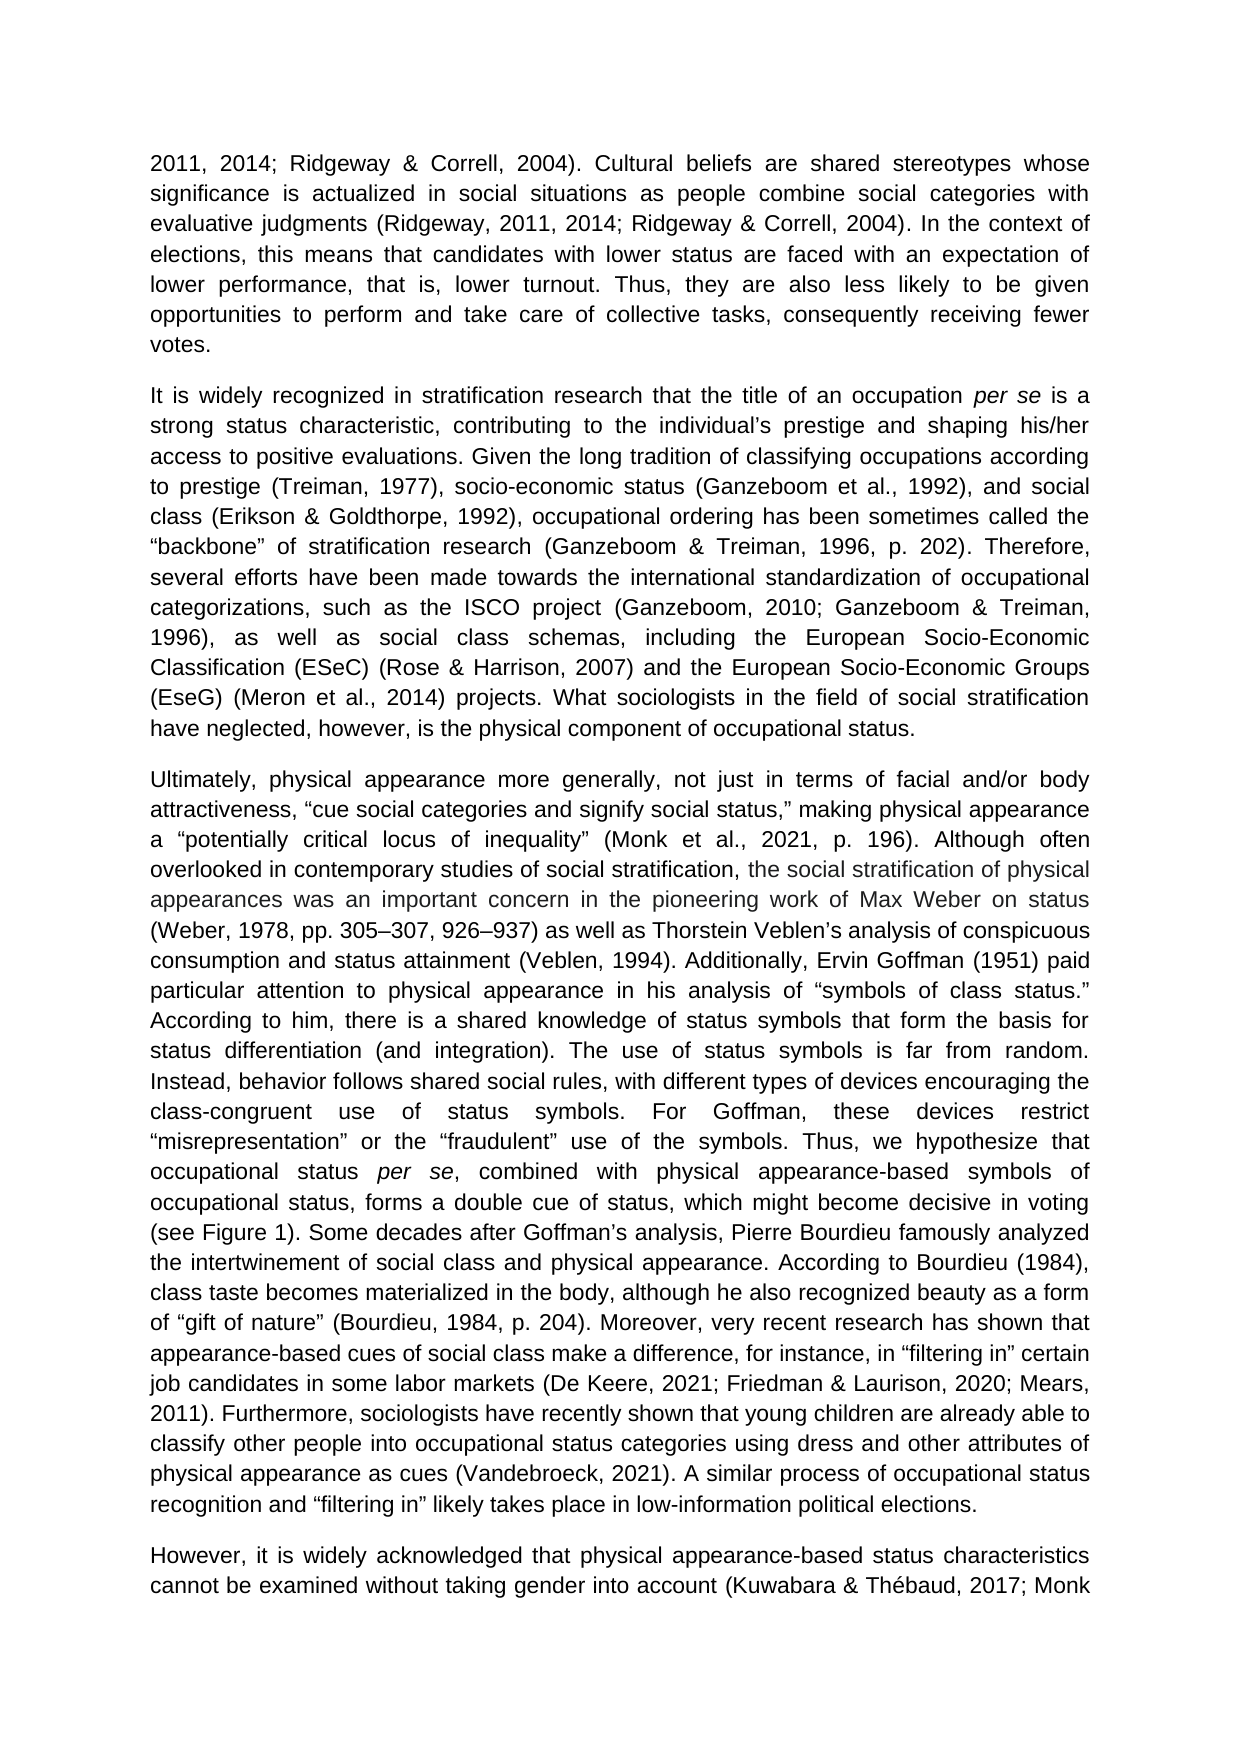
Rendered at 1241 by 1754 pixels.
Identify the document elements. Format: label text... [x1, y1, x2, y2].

text Ultimately, physical appearance more generally, not just in terms of facial and/or body attractiveness, “cue social categories and signify social status,” making physical appearance a “potentially critical locus of inequality” (Monk et al., 2021, p. 196). Although often overlooked in contemporary studies of social stratification, the social stratification of physical appearances was an important concern in the pioneering work of Max Weber on status (Weber, 1978, pp. 305–307, 926–937) as well as Thorstein Veblen’s analysis of conspicuous consumption and status attainment (Veblen, 1994). Additionally, Ervin Goffman (1951) paid particular attention to physical appearance in his analysis of “symbols of class status.” According to him, there is a shared knowledge of status symbols that form the basis for status differentiation (and integration). The use of status symbols is far from random. Instead, behavior follows shared social rules, with different types of devices encouraging the class-congruent use of status symbols. For Goffman, these devices restrict “misrepresentation” or the “fraudulent” use of the symbols. Thus, we hypothesize that occupational status per se, combined with physical appearance-based symbols of occupational status, forms a double cue of status, which might become decisive in voting (see Figure 1). Some decades after Goffman’s analysis, Pierre Bourdieu famously analyzed the intertwinement of social class and physical appearance. According to Bourdieu (1984), class taste becomes materialized in the body, although he also recognized beauty as a form of “gift of nature” (Bourdieu, 1984, p. 204). Moreover, very recent research has shown that appearance-based cues of social class make a difference, for instance, in “filtering in” certain job candidates in some labor markets (De Keere, 2021; Friedman & Laurison, 2020; Mears, 2011). Furthermore, sociologists have recently shown that young children are already able to classify other people into occupational status categories using dress and other attributes of physical appearance as cues (Vandebroeck, 2021). A similar process of occupational status recognition and “filtering in” likely takes place in low-information political elections. [150, 913, 1090, 1517]
text It is widely recognized in stratification research that the title of an occupation per se is a strong status characteristic, contributing to the individual’s prestige and shaping his/her access to positive evaluations. Given the long tradition of classifying occupations according to prestige (Treiman, 1977), socio-economic status (Ganzeboom et al., 1992), and social class (Erikson & Goldthorpe, 1992), occupational ordering has been sometimes called the “backbone” of stratification research (Ganzeboom & Treiman, 1996, p. 202). Therefore, several efforts have been made towards the international standardization of occupational categorizations, such as the ISCO project (Ganzeboom, 2010; Ganzeboom & Treiman, 1996), as well as social class schemas, including the European Socio-Economic Classification (ESeC) (Rose & Harrison, 2007) and the European Socio-Economic Groups (EseG) (Meron et al., 2014) projects. What sociologists in the field of social stratification have neglected, however, is the physical component of occupational status. [150, 382, 1090, 741]
